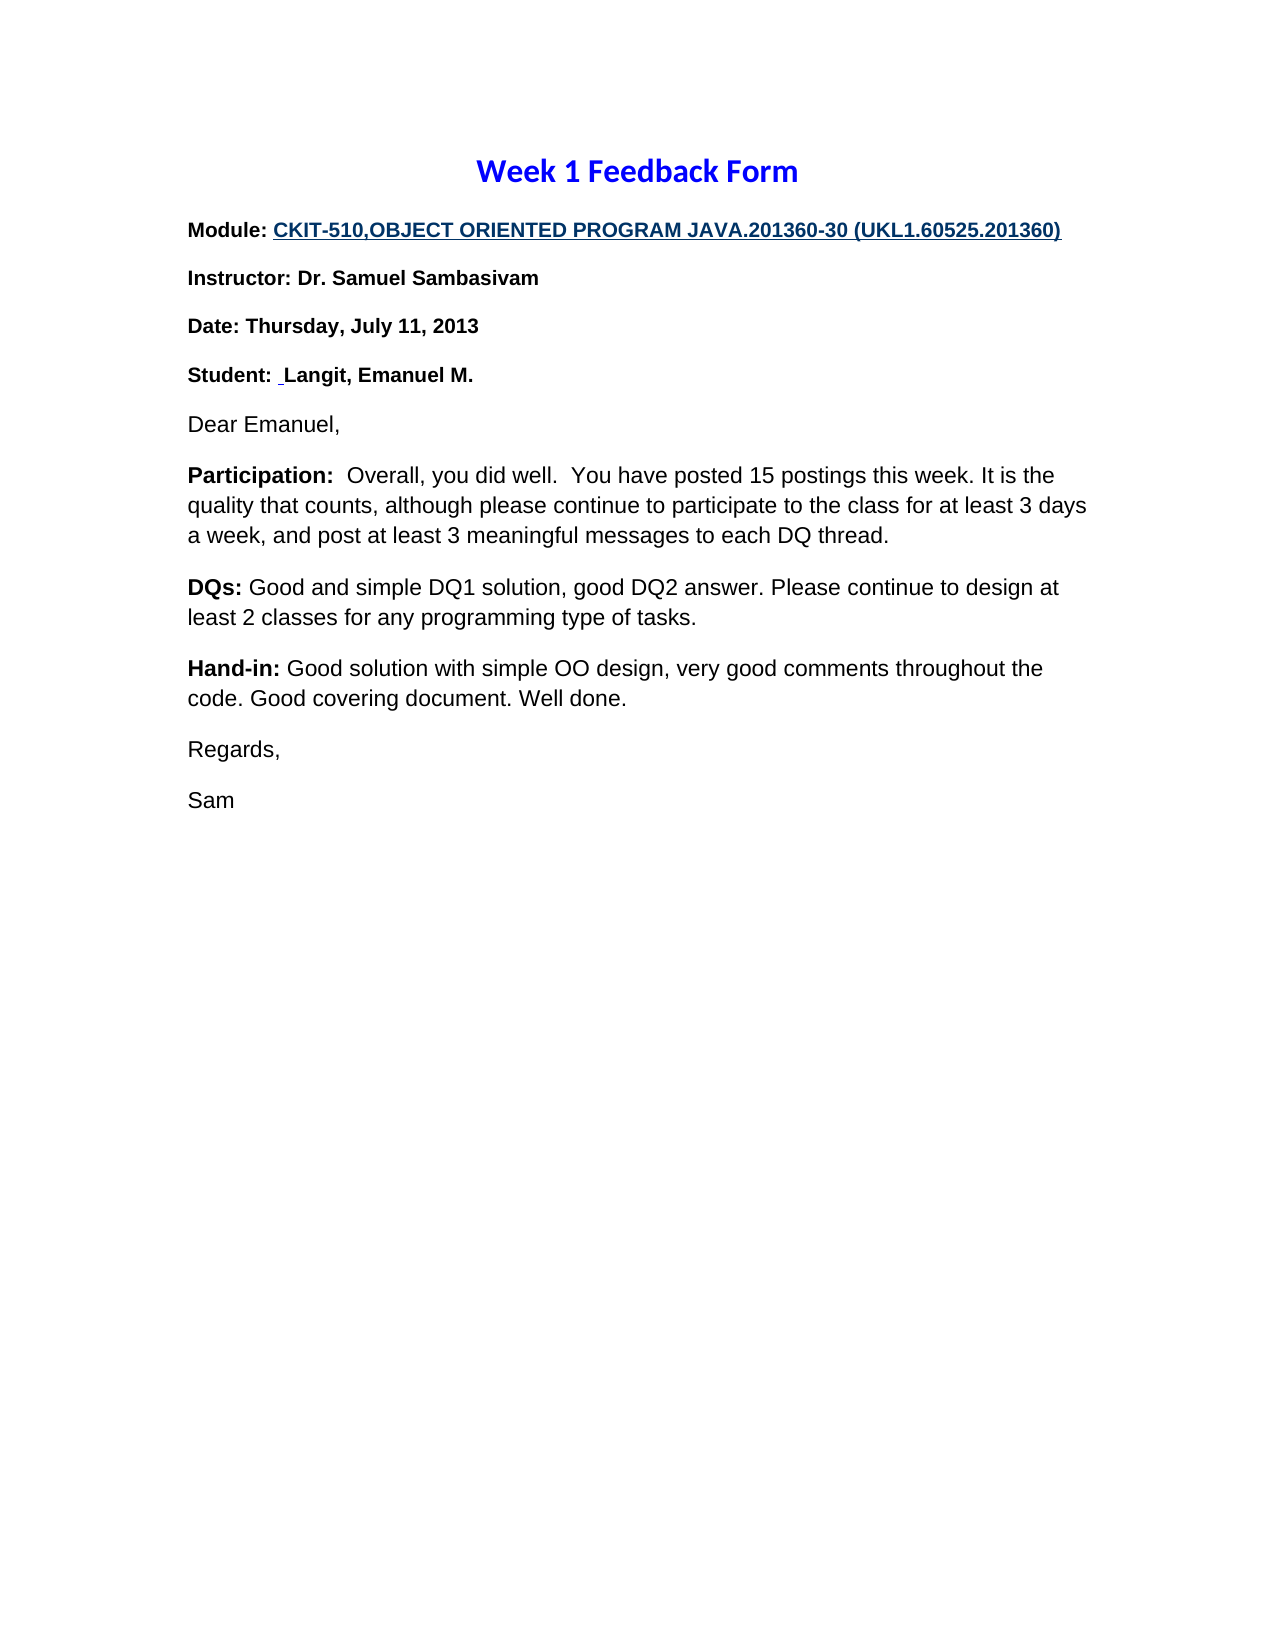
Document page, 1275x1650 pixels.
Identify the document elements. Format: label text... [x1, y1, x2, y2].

text Student: Langit, Emanuel M. [187, 363, 1087, 387]
text Sam [187, 787, 1087, 813]
text Module: CKIT-510,OBJECT ORIENTED PROGRAM JAVA.201360-30 (UKL1.60525.201360) [187, 218, 1087, 242]
text Participation: Overall, you did well. You have posted 15 postings this week. It is the quality that counts, although please continue to participate to the class for at least 3 days a week, and post at least 3 meaningful messages to each DQ thread. [187, 462, 1087, 549]
text Hand-in: Good solution with simple OO design, very good comments throughout the code. Good covering document. Well done. [187, 655, 1087, 711]
text Date: Thursday, July 11, 2013 [187, 314, 1087, 338]
text Regards, [187, 736, 1087, 762]
text DQs: Good and simple DQ1 solution, good DQ2 answer. Please continue to design at least 2 classes for any programming type of tasks. [187, 573, 1087, 630]
text Dear Emanuel, [187, 411, 1087, 437]
text Instructor: Dr. Samuel Sambasivam [187, 266, 1087, 290]
text Week 1 Feedback Form [187, 150, 1087, 191]
